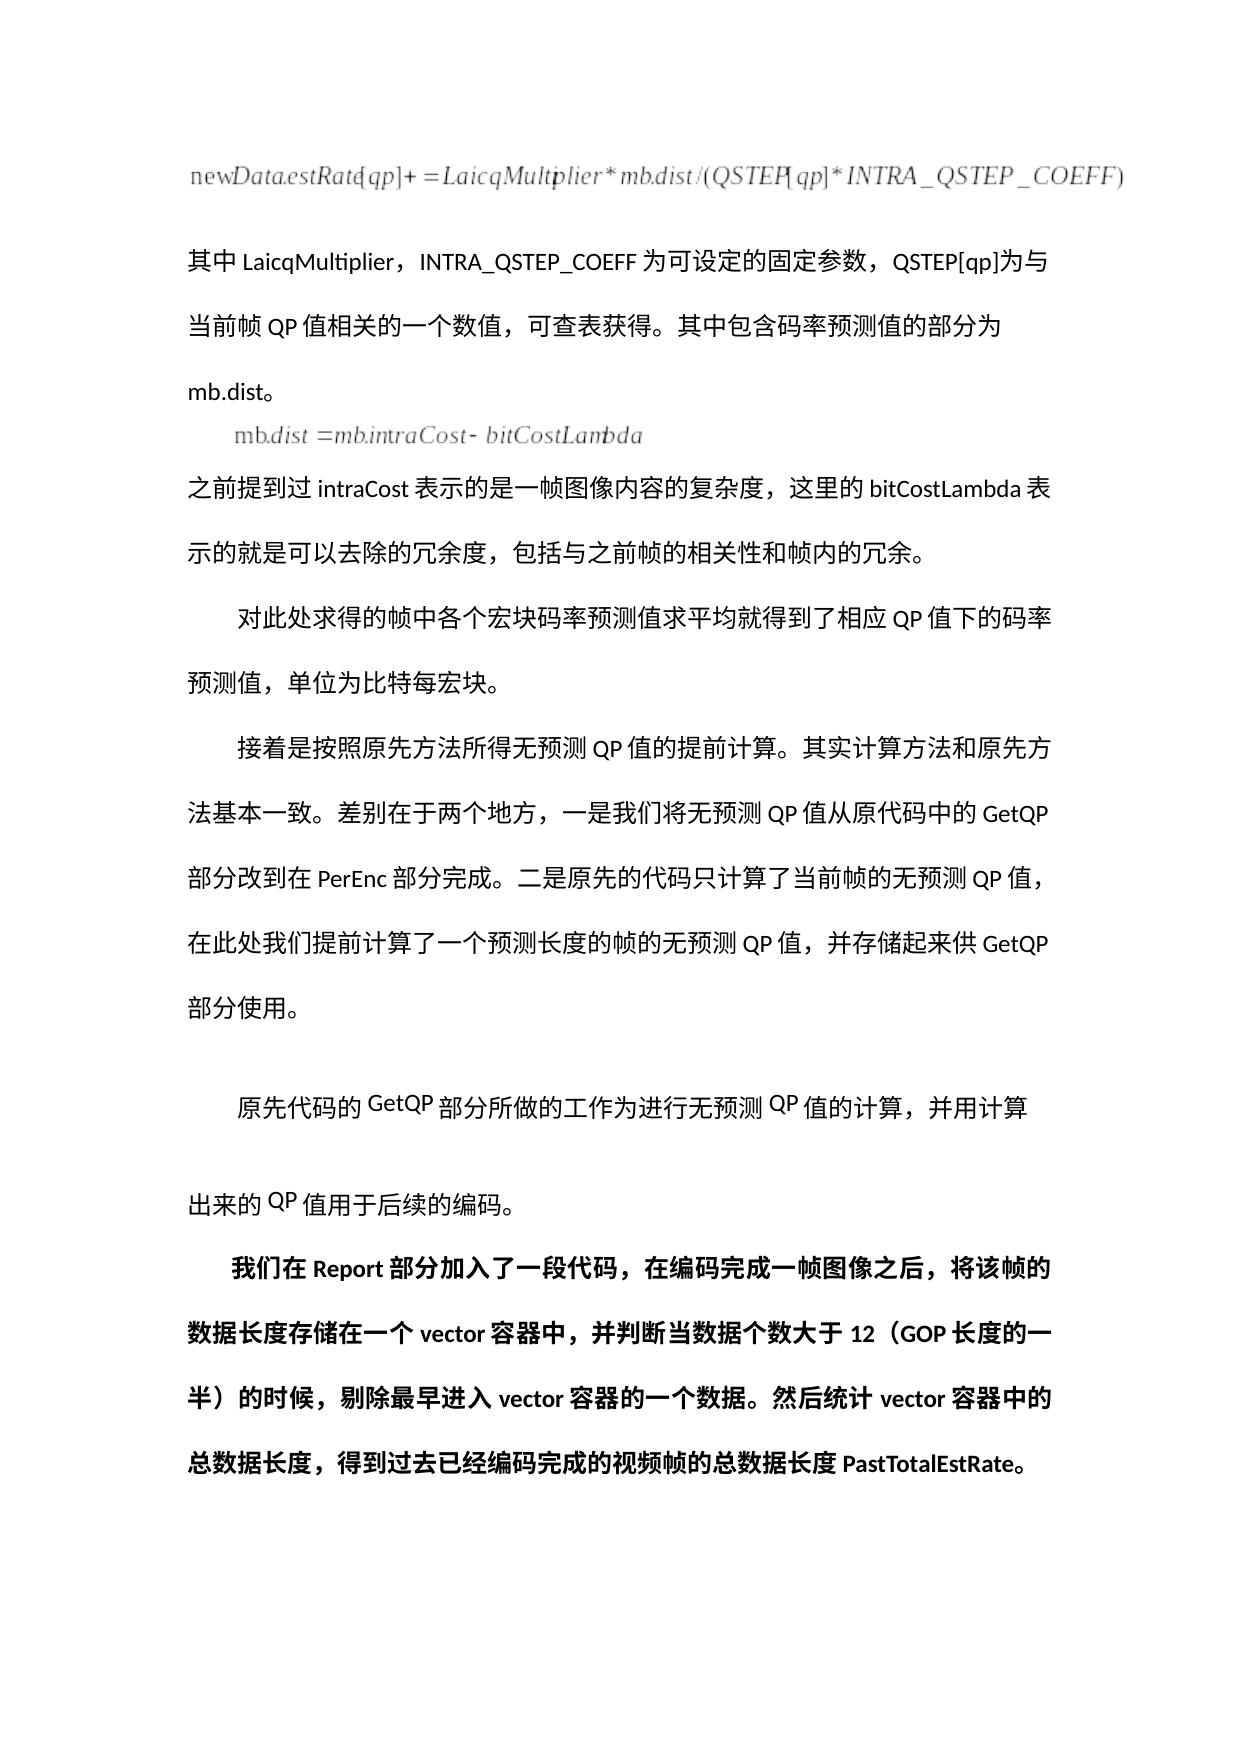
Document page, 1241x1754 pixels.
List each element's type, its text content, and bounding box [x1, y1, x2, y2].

text 我们在Report部分加入了一段代码，在编码完成一帧图像之后，将该帧的数据长度存储在一个vector容器中，并判断当数据个数大于12（GOP长度的一半）的时候，剔除最早进入vector容器的一个数据。然后统计vector容器中的总数据长度，得到过去已经编码完成的视频帧的总数据长度PastTotalEstRate。 [187, 1234, 1053, 1494]
list 对此处求得的帧中各个宏块码率预测值求平均就得到了相应QP值下的码率预测值，单位为比特每宏块。 [187, 584, 1053, 714]
list 之前提到过intraCost表示的是 一帧图像内容的复杂度，这里的bitCostLambda表示的就是可以去除的冗余度，包括与之前帧的相关性和帧内的冗余。 [187, 454, 1053, 584]
list 原先代码的GetQP部分所做的工作为进行无预测QP值的计算，并用计算出来的QP值用于后续的编码。 [187, 1039, 1053, 1234]
list 接着是按照原先方法所得无预测QP值的提前计算。其实计算方法和原先方法基本一致。差别在于两个地方，一是我们将无预测QP值从原代码中的GetQP部分改到在PerEnc部分完成。二是原先的代码只计算了当前帧的无预测QP值，在此处我们提前计算了一个预测长度的帧的无预测QP值，并存储起来供GetQP部分使用。 [187, 714, 1053, 1039]
list 其中LaicqMultiplier，INTRA_QSTEP_COEFF为可设定的固定参数，QSTEP[qp]为与当前帧QP值相关的一个数值，可查表获得。其中包含码率预测值的部分为mb.dist。 [187, 162, 1053, 422]
